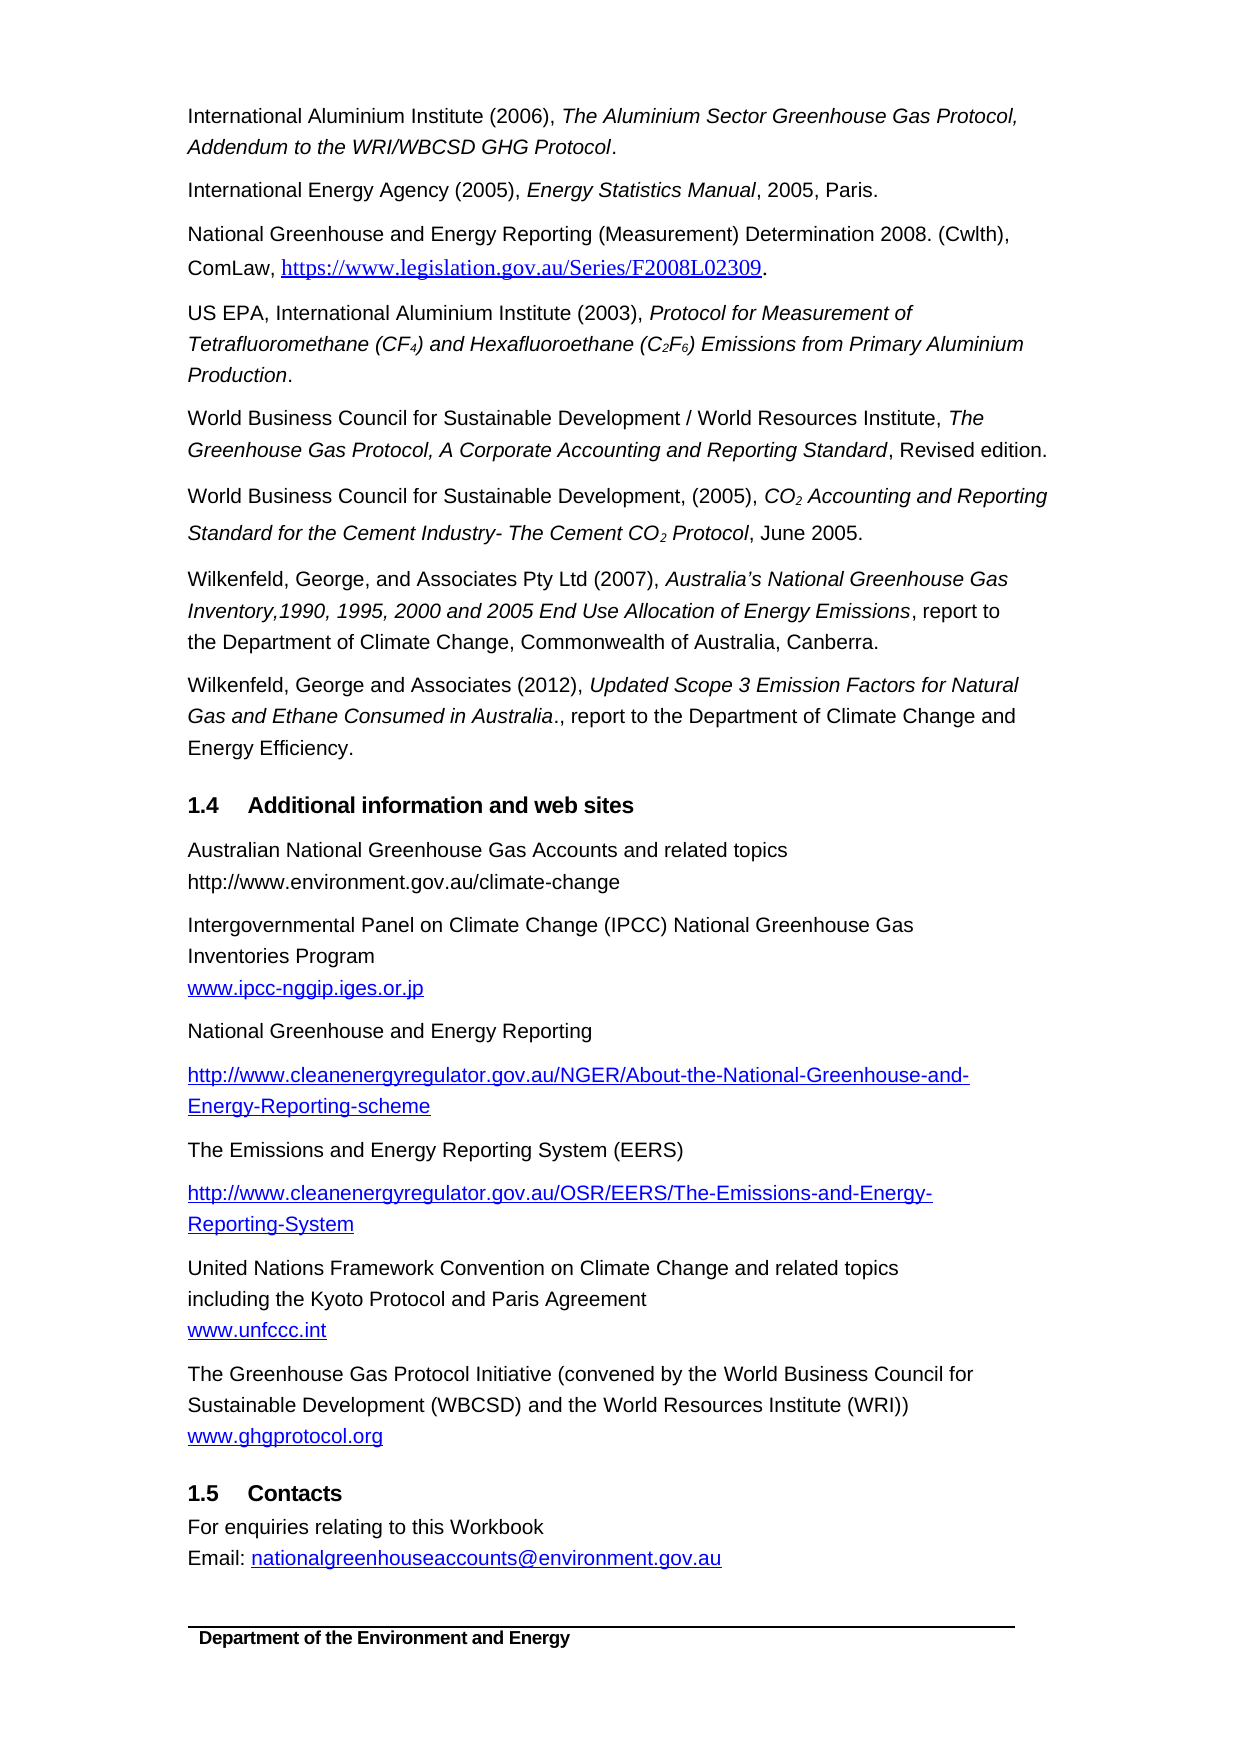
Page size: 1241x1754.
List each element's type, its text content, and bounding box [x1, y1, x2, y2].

subtitle Additional information and web sites [187, 792, 1053, 818]
text Email: nationalgreenhouseaccounts@environment.gov.au [187, 1546, 1053, 1569]
text International Aluminium Institute (2006), The Aluminium Sector Greenhouse Gas Protocol, Addendum to the WRI/WBCSD GHG Protocol. [187, 103, 1053, 158]
text US EPA, International Aluminium Institute (2003), Protocol for Measurement of Tetrafluoromethane (CF4) and Hexafluoroethane (C2F6) Emissions from Primary Aluminium Production. [187, 300, 1053, 387]
list Intergovernmental Panel on Climate Change (IPCC) National Greenhouse Gas Inventories Program www.ipcc-nggip.iges.or.jp [187, 913, 978, 999]
list http://www.cleanenergyregulator.gov.au/NGER/About-the-National-Greenhouse-and-Energy-Reporting-scheme [187, 1063, 978, 1118]
text For enquiries relating to this Workbook [187, 1514, 1053, 1538]
list United Nations Framework Convention on Climate Change and related topics including the Kyoto Protocol and Paris Agreement www.unfccc.int [187, 1256, 978, 1342]
text World Business Council for Sustainable Development / World Resources Institute, The Greenhouse Gas Protocol, A Corporate Accounting and Reporting Standard, Revised edition. [187, 406, 1053, 461]
text National Greenhouse and Energy Reporting (Measurement) Determination 2008. (Cwlth), ComLaw, https://www.legislation.gov.au/Series/F2008L02309. [187, 222, 1053, 280]
list Wilkenfeld, George and Associates (2012), Updated Scope 3 Emission Factors for Natural Gas and Ethane Consumed in Australia., report to the Department of Climate Change and Energy Efficiency. [187, 673, 1024, 759]
list Australian National Greenhouse Gas Accounts and related topics http://www.environment.gov.au/climate-change [187, 838, 978, 893]
list National Greenhouse and Energy Reporting [187, 1019, 978, 1043]
list The Greenhouse Gas Protocol Initiative (convened by the World Business Council for Sustainable Development (WBCSD) and the World Resources Institute (WRI)) www.ghgprotocol.org [187, 1362, 978, 1448]
list The Emissions and Energy Reporting System (EERS) [187, 1137, 978, 1161]
text International Energy Agency (2005), Energy Statistics Manual, 2005, Paris. [187, 178, 1053, 202]
list Wilkenfeld, George, and Associates Pty Ltd (2007), Australia’s National Greenhouse Gas Inventory,1990, 1995, 2000 and 2005 End Use Allocation of Energy Emissions, report to the Department of Climate Change, Commonwealth of Australia, Canberra. [187, 567, 1024, 653]
text World Business Council for Sustainable Development, (2005), CO2 Accounting and Reporting Standard for the Cement Industry- The Cement CO2 Protocol, June 2005. [187, 481, 1053, 546]
list http://www.cleanenergyregulator.gov.au/OSR/EERS/The-Emissions-and-Energy-Reporting-System [187, 1181, 978, 1236]
subtitle Contacts [187, 1480, 1053, 1507]
